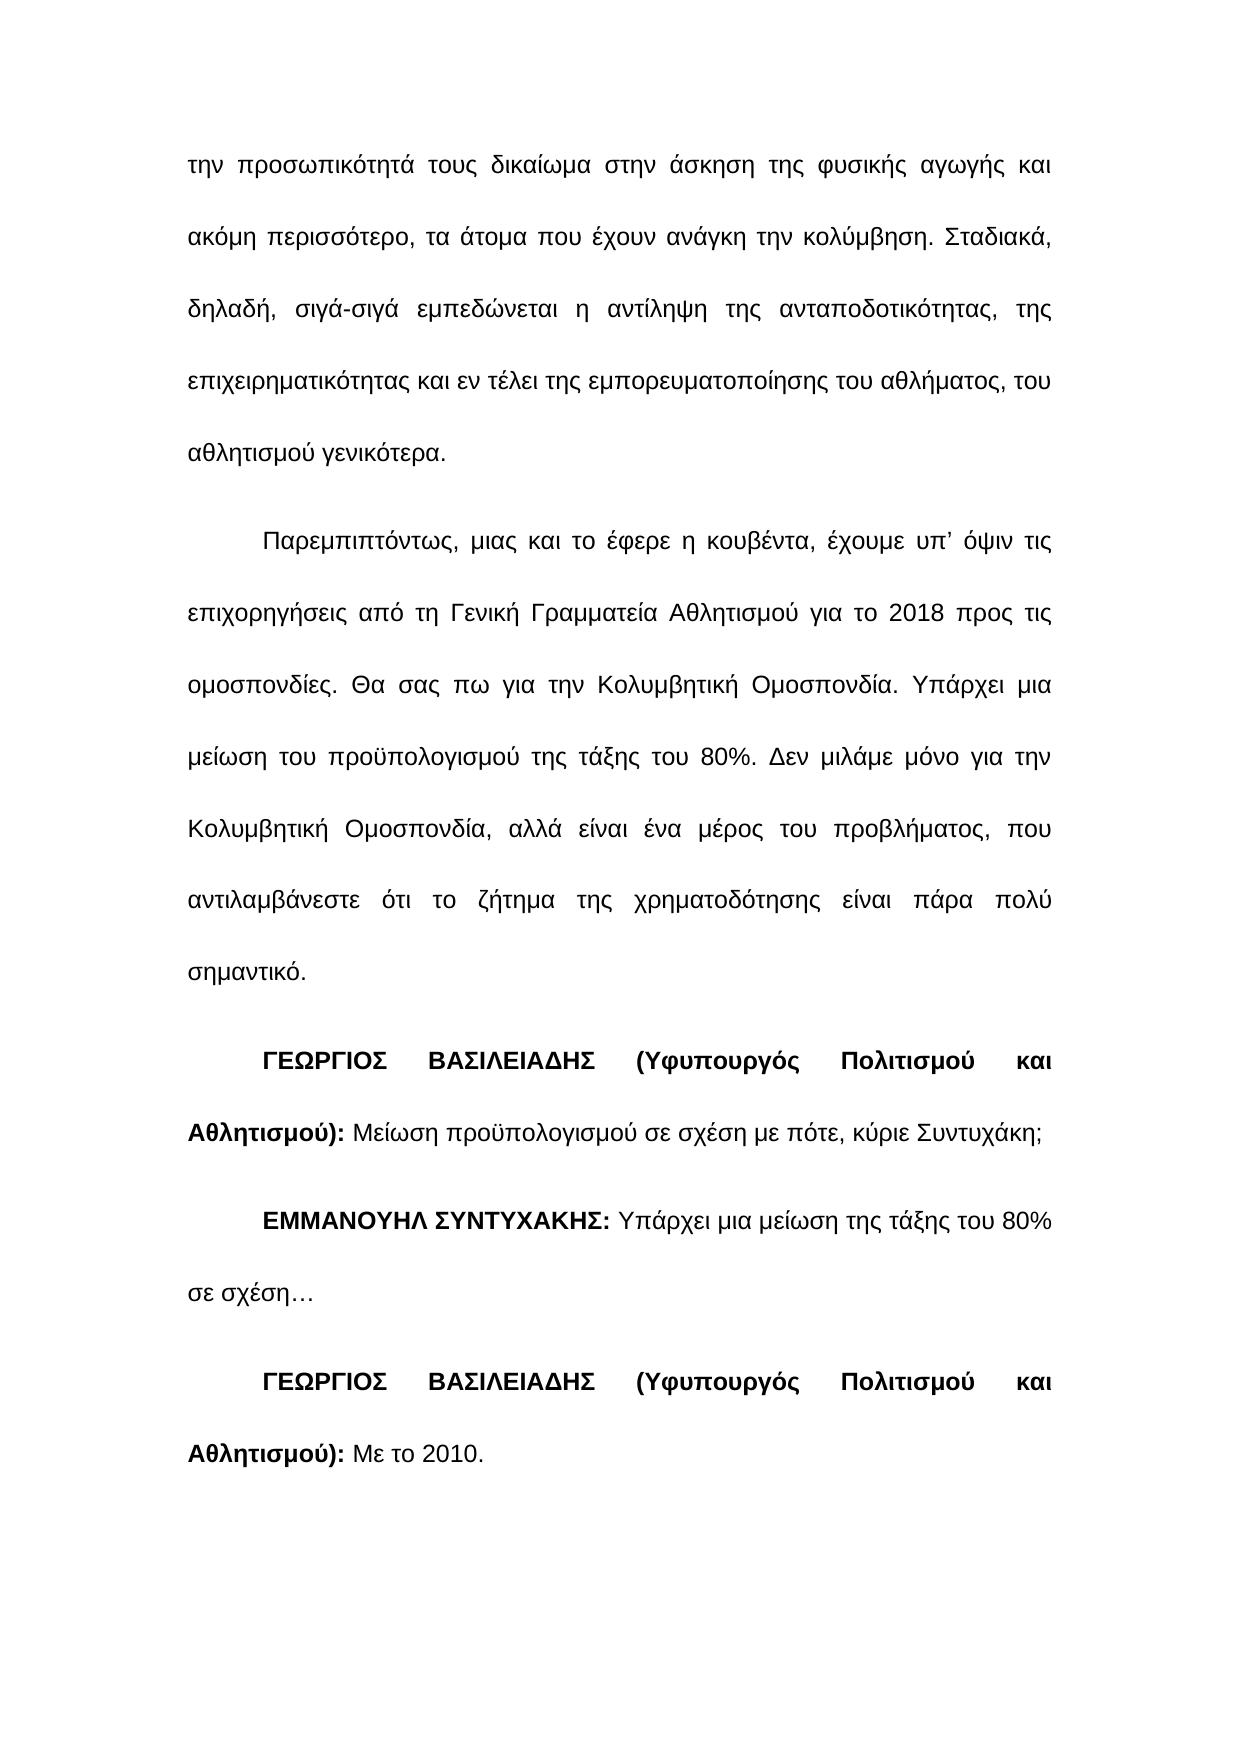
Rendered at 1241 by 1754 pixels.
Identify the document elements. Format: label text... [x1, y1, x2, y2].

text Παρεμπιπτόντως, μιας και το έφερε η κουβέντα, έχουμε υπ’ όψιν τις επιχορηγήσεις από τη Γενική Γραμματεία Αθλητισμού για το 2018 προς τις ομοσπονδίες. Θα σας πω για την Κολυμβητική Ομοσπονδία. Υπάρχει μια μείωση του προϋπολογισμού της τάξης του 80%. Δεν μιλάμε μόνο για την Κολυμβητική Ομοσπονδία, αλλά είναι ένα μέρος του προβλήματος, που αντιλαμβάνεστε ότι το ζήτημα της χρηματοδότησης είναι πάρα πολύ σημαντικό. [187, 526, 1053, 986]
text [187, 150, 1053, 466]
text ΓΕΩΡΓΙΟΣ ΒΑΣΙΛΕΙΑΔΗΣ (Υφυπουργός Πολιτισμού και Αθλητισμού): Με το 2010. [187, 1367, 1053, 1467]
text ΕΜΜΑΝΟΥΗΛ ΣΥΝΤΥΧΑΚΗΣ: Υπάρχει μια μείωση της τάξης του 80% σε σχέση… [187, 1206, 1053, 1307]
text ΓΕΩΡΓΙΟΣ ΒΑΣΙΛΕΙΑΔΗΣ (Υφυπουργός Πολιτισμού και Αθλητισμού): Μείωση προϋπολογισμού σε σχέση με πότε, κύριε Συντυχάκη; [187, 1046, 1053, 1146]
